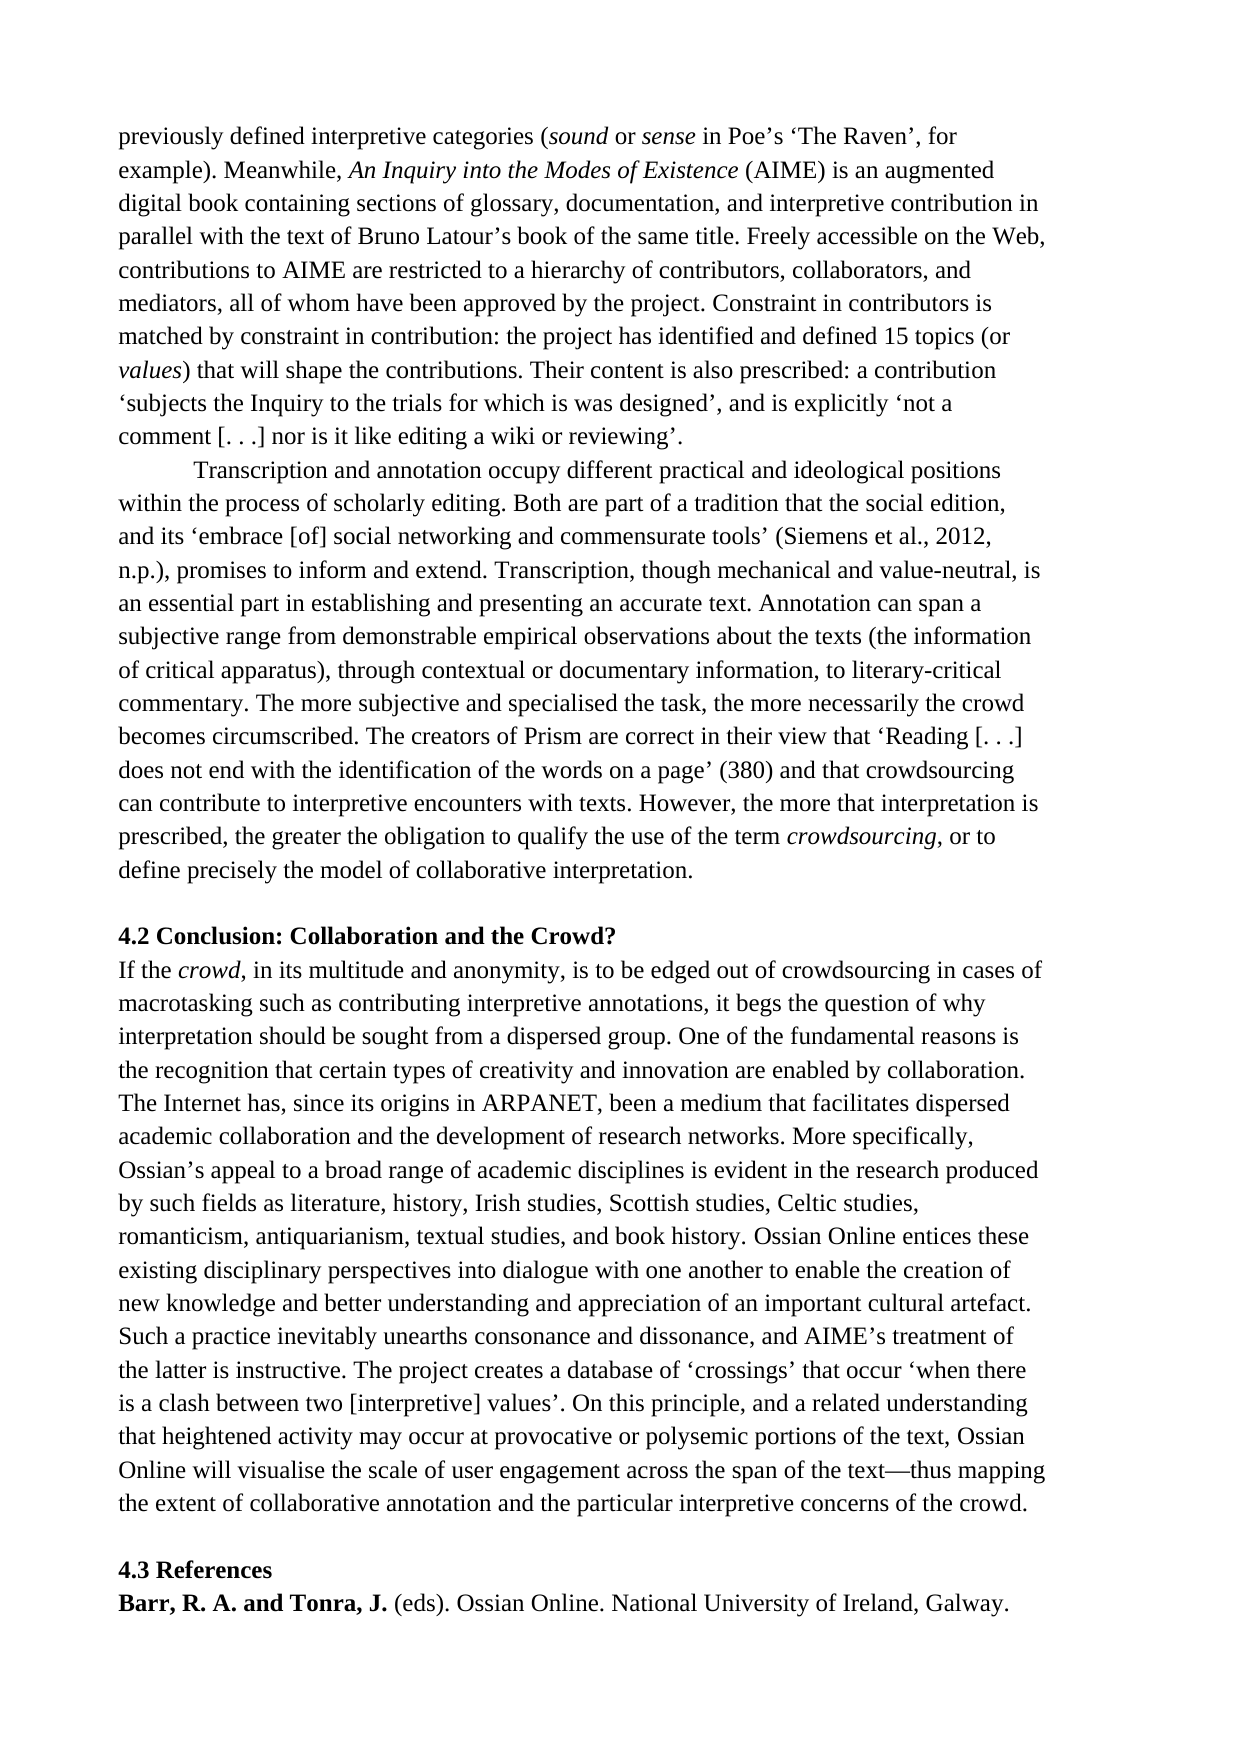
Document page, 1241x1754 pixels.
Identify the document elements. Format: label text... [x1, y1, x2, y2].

text 4.2 Conclusion: Collaboration and the Crowd? [118, 918, 1047, 951]
text Transcription and annotation occupy different practical and ideological positions within the process of scholarly editing. Both are part of a tradition that the social edition, and its ‘embrace [of] social networking and commensurate tools’ (Siemens et al., 2012, n.p.), promises to inform and extend. Transcription, though mechanical and value-neutral, is an essential part in establishing and presenting an accurate text. Annotation can span a subjective range from demonstrable empirical observations about the texts (the information of critical apparatus), through contextual or documentary information, to literary-critical commentary. The more subjective and specialised the task, the more necessarily the crowd becomes circumscribed. The creators of Prism are correct in their view that ‘Reading [. . .] does not end with the identification of the words on a page’ (380) and that crowdsourcing can contribute to interpretive encounters with texts. However, the more that interpretation is prescribed, the greater the obligation to qualify the use of the term crowdsourcing, or to define precisely the model of collaborative interpretation. [118, 451, 1047, 885]
text 4.3 References [118, 1551, 1047, 1585]
text If the crowd, in its multitude and anonymity, is to be edged out of crowdsourcing in cases of macrotasking such as contributing interpretive annotations, it begs the question of why interpretation should be sought from a dispersed group. One of the fundamental reasons is the recognition that certain types of creativity and innovation are enabled by collaboration. The Internet has, since its origins in ARPANET, been a medium that facilitates dispersed academic collaboration and the development of research networks. More specifically, Ossian’s appeal to a broad range of academic disciplines is evident in the research produced by such fields as literature, history, Irish studies, Scottish studies, Celtic studies, romanticism, antiquarianism, textual studies, and book history. Ossian Online entices these existing disciplinary perspectives into dialogue with one another to enable the creation of new knowledge and better understanding and appreciation of an important cultural artefact. Such a practice inevitably unearths consonance and dissonance, and AIME’s treatment of the latter is instructive. The project creates a database of ‘crossings’ that occur ‘when there is a clash between two [interpretive] values’. On this principle, and a related understanding that heightened activity may occur at provocative or polysemic portions of the text, Ossian Online will visualise the scale of user engagement across the span of the text—thus mapping the extent of collaborative annotation and the particular interpretive concerns of the crowd. [118, 951, 1047, 1518]
text Barr, R. A. and Tonra, J. (eds). Ossian Online. National University of Ireland, Galway. [118, 1585, 1047, 1618]
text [118, 118, 1047, 451]
